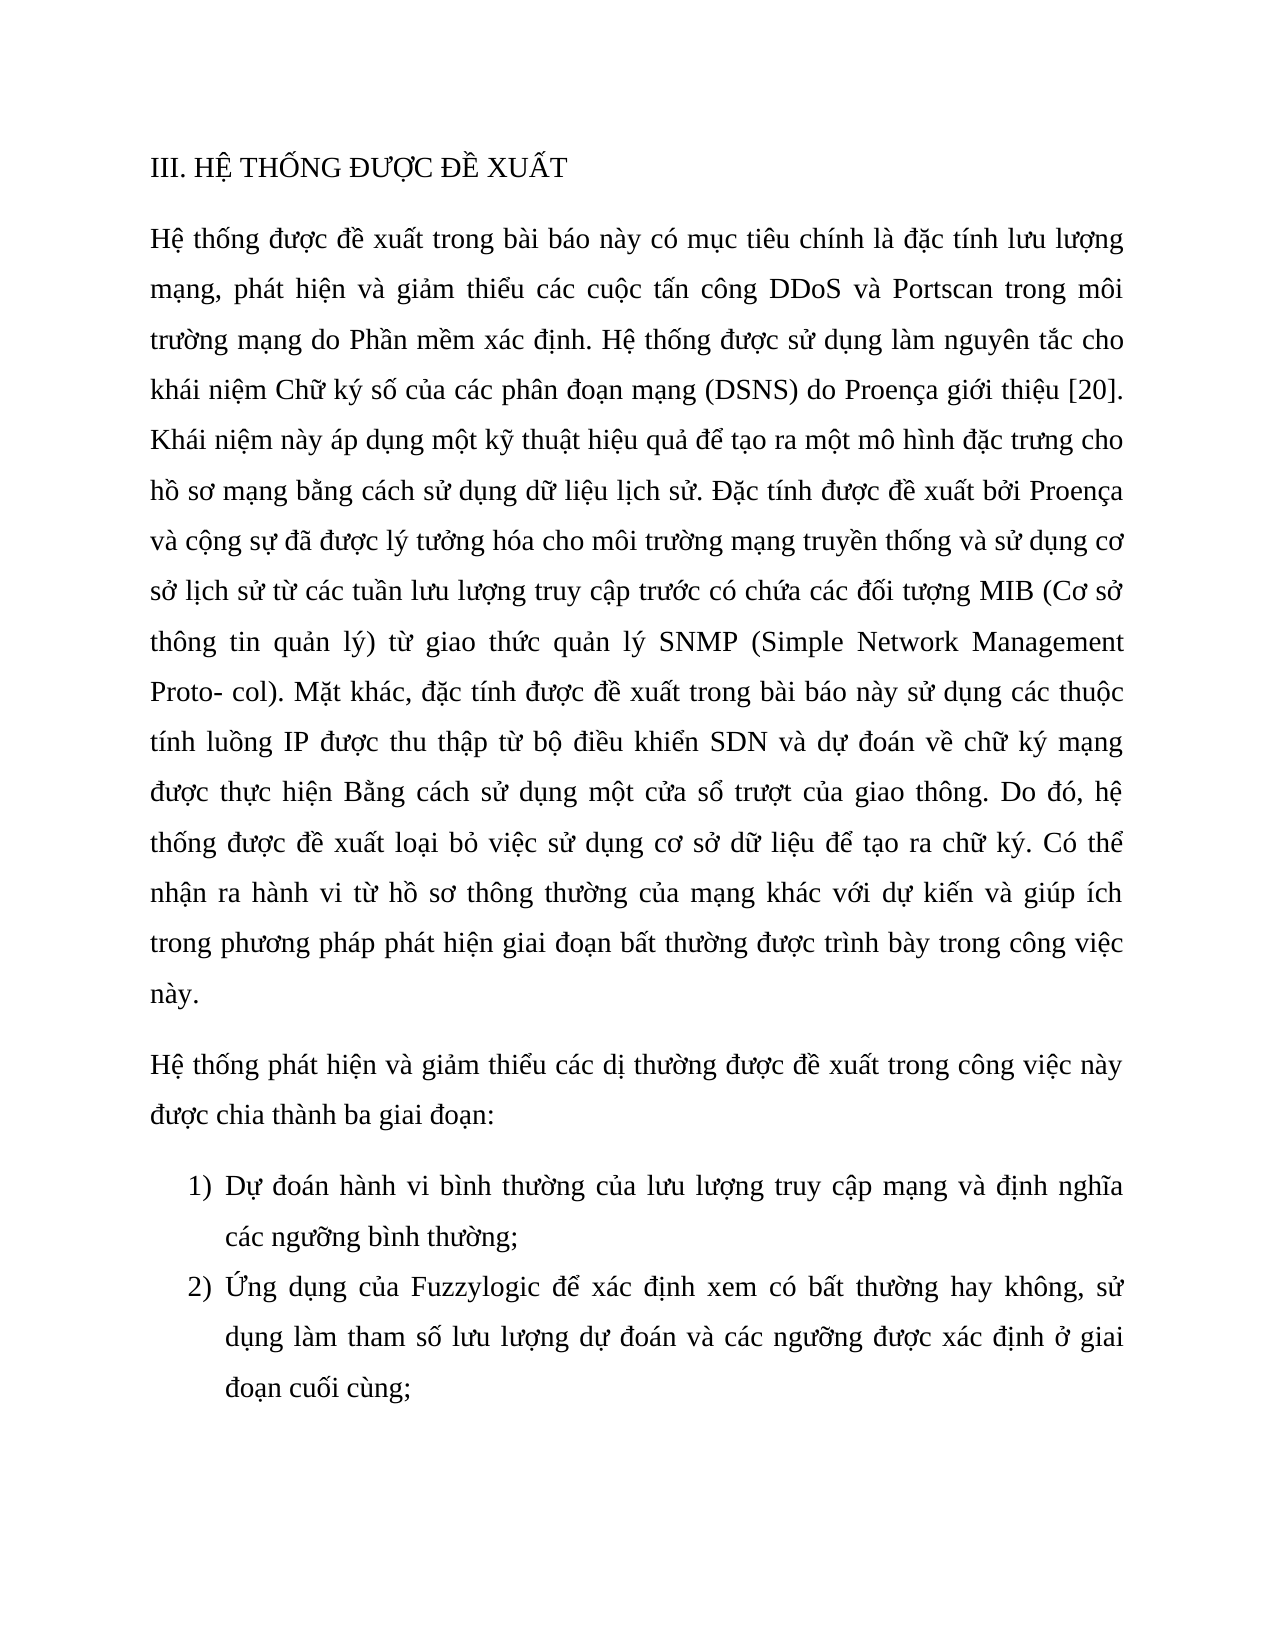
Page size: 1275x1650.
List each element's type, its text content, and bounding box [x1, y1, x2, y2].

text III. HỆ THỐNG ÐƯỢC ÐỀ XUẤT [150, 150, 1125, 183]
text Hệ thống được đề xuất trong bài báo này có mục tiêu chính là đặc tính lưu lượng mạng, phát hiện và giảm thiểu các cuộc tấn công DDoS và Portscan trong môi trường mạng do Phần mềm xác định. Hệ thống được sử dụng làm nguyên tắc cho khái niệm Chữ ký số của các phân đoạn mạng (DSNS) do Proença giới thiệu [20]. Khái niệm này áp dụng một kỹ thuật hiệu quả để tạo ra một mô hình đặc trưng cho hồ sơ mạng bằng cách sử dụng dữ liệu lịch sử. Ðặc tính được đề xuất bởi Proença và cộng sự đã được lý tưởng hóa cho môi trường mạng truyền thống và sử dụng cơ sở lịch sử từ các tuần lưu lượng truy cập trước có chứa các đối tượng MIB (Cơ sở thông tin quản lý) từ giao thức quản lý SNMP (Simple Network Management Proto- col). Mặt khác, đặc tính được đề xuất trong bài báo này sử dụng các thuộc tính luồng IP được thu thập từ bộ điều khiển SDN và dự đoán về chữ ký mạng được thực hiện Bằng cách sử dụng một cửa sổ trượt của giao thông. Do đó, hệ thống được đề xuất loại bỏ việc sử dụng cơ sở dữ liệu để tạo ra chữ ký. Có thể nhận ra hành vi từ hồ sơ thông thường của mạng khác với dự kiến và giúp ích trong phương pháp phát hiện giai đoạn bất thường được trình bày trong công việc này. [150, 221, 1125, 1009]
text Hệ thống phát hiện và giảm thiểu các dị thường được đề xuất trong công việc này được chia thành ba giai đoạn: [150, 1047, 1125, 1131]
list Dự đoán hành vi bình thường của lưu lượng truy cập mạng và định nghĩa các ngưỡng bình thường; [187, 1168, 1125, 1252]
list Ứng dụng của Fuzzylogic để xác định xem có bất thường hay không, sử dụng làm tham số lưu lượng dự đoán và các ngưỡng được xác định ở giai đoạn cuối cùng; [187, 1269, 1125, 1403]
